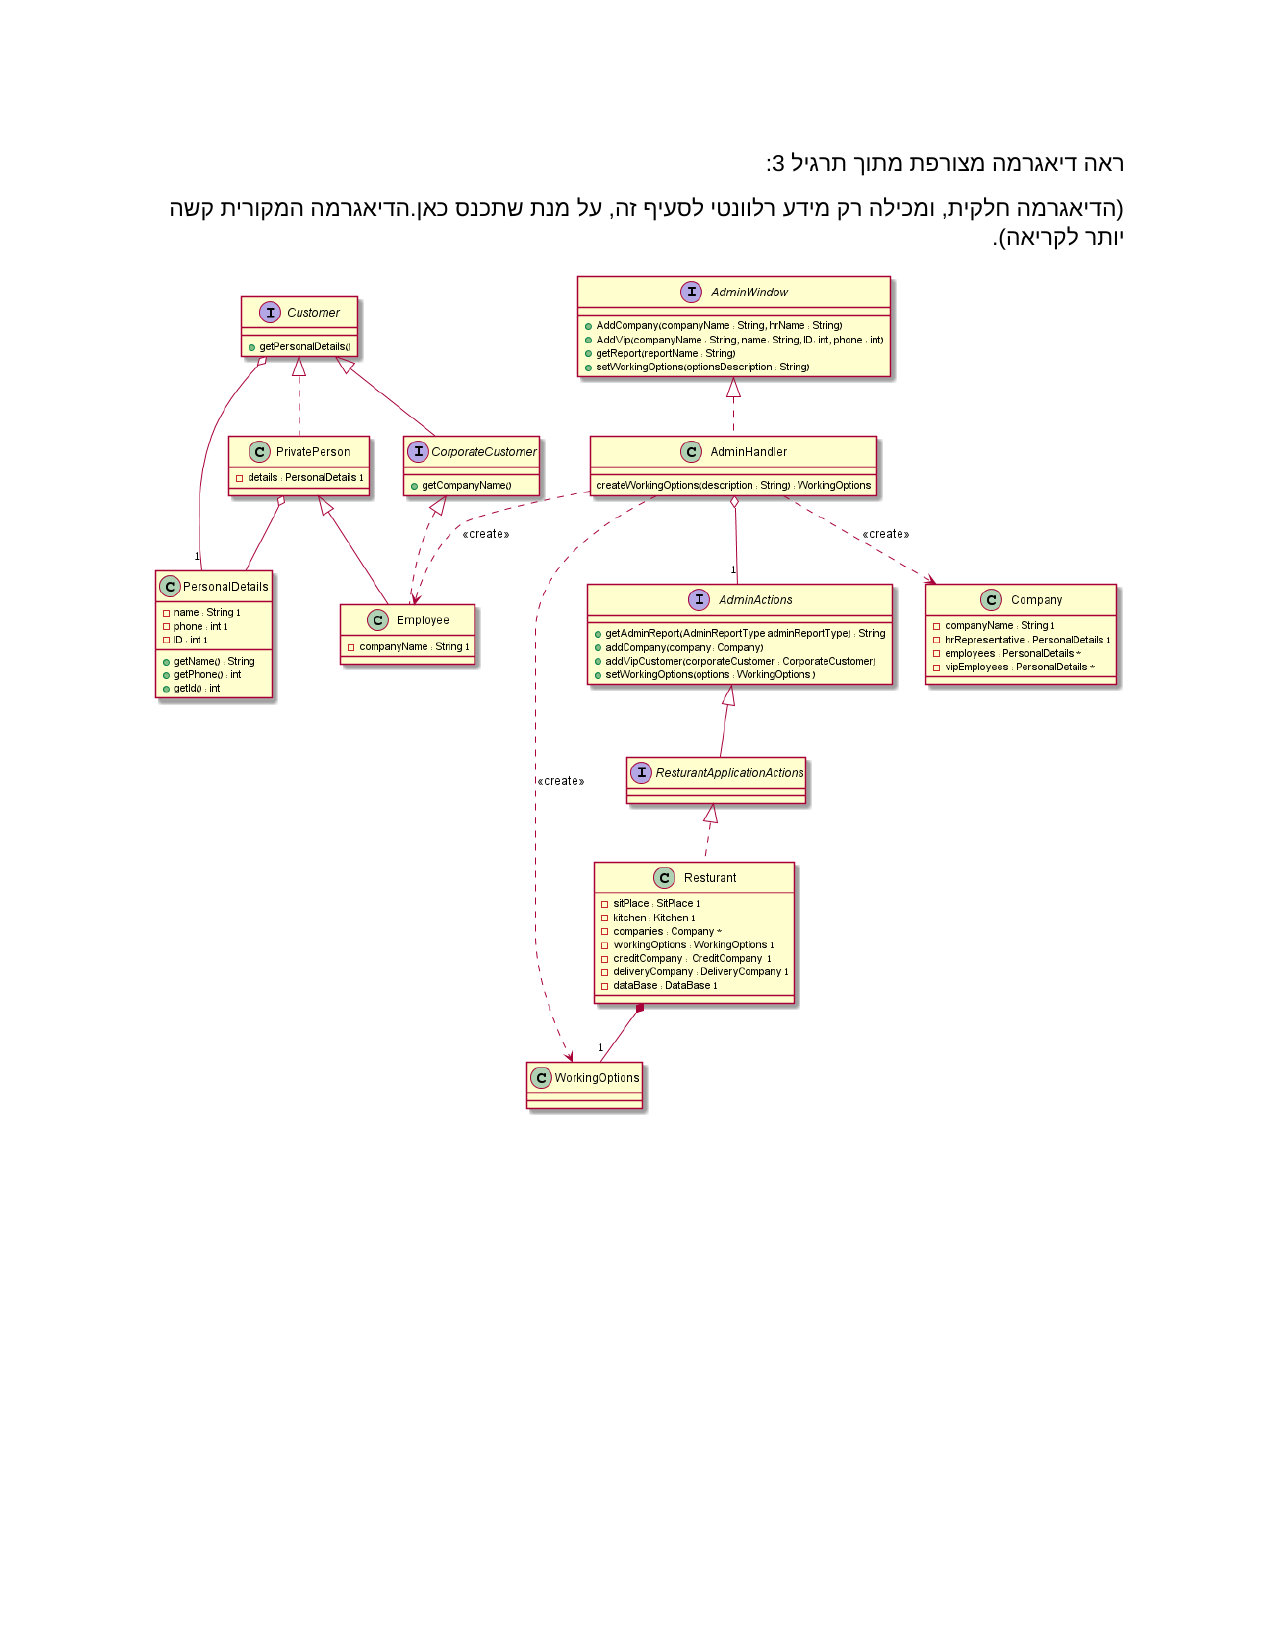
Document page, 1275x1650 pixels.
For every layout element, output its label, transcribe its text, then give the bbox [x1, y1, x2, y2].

picture [150, 268, 1125, 1117]
text ראה דיאגרמה מצורפת מתוך תרגיל 3: [150, 150, 1125, 176]
text (הדיאגרמה חלקית, ומכילה רק מידע רלוונטי לסעיף זה, על מנת שתכנס כאן.הדיאגרמה המקורית קשה יותר לקריאה). [150, 195, 1125, 250]
